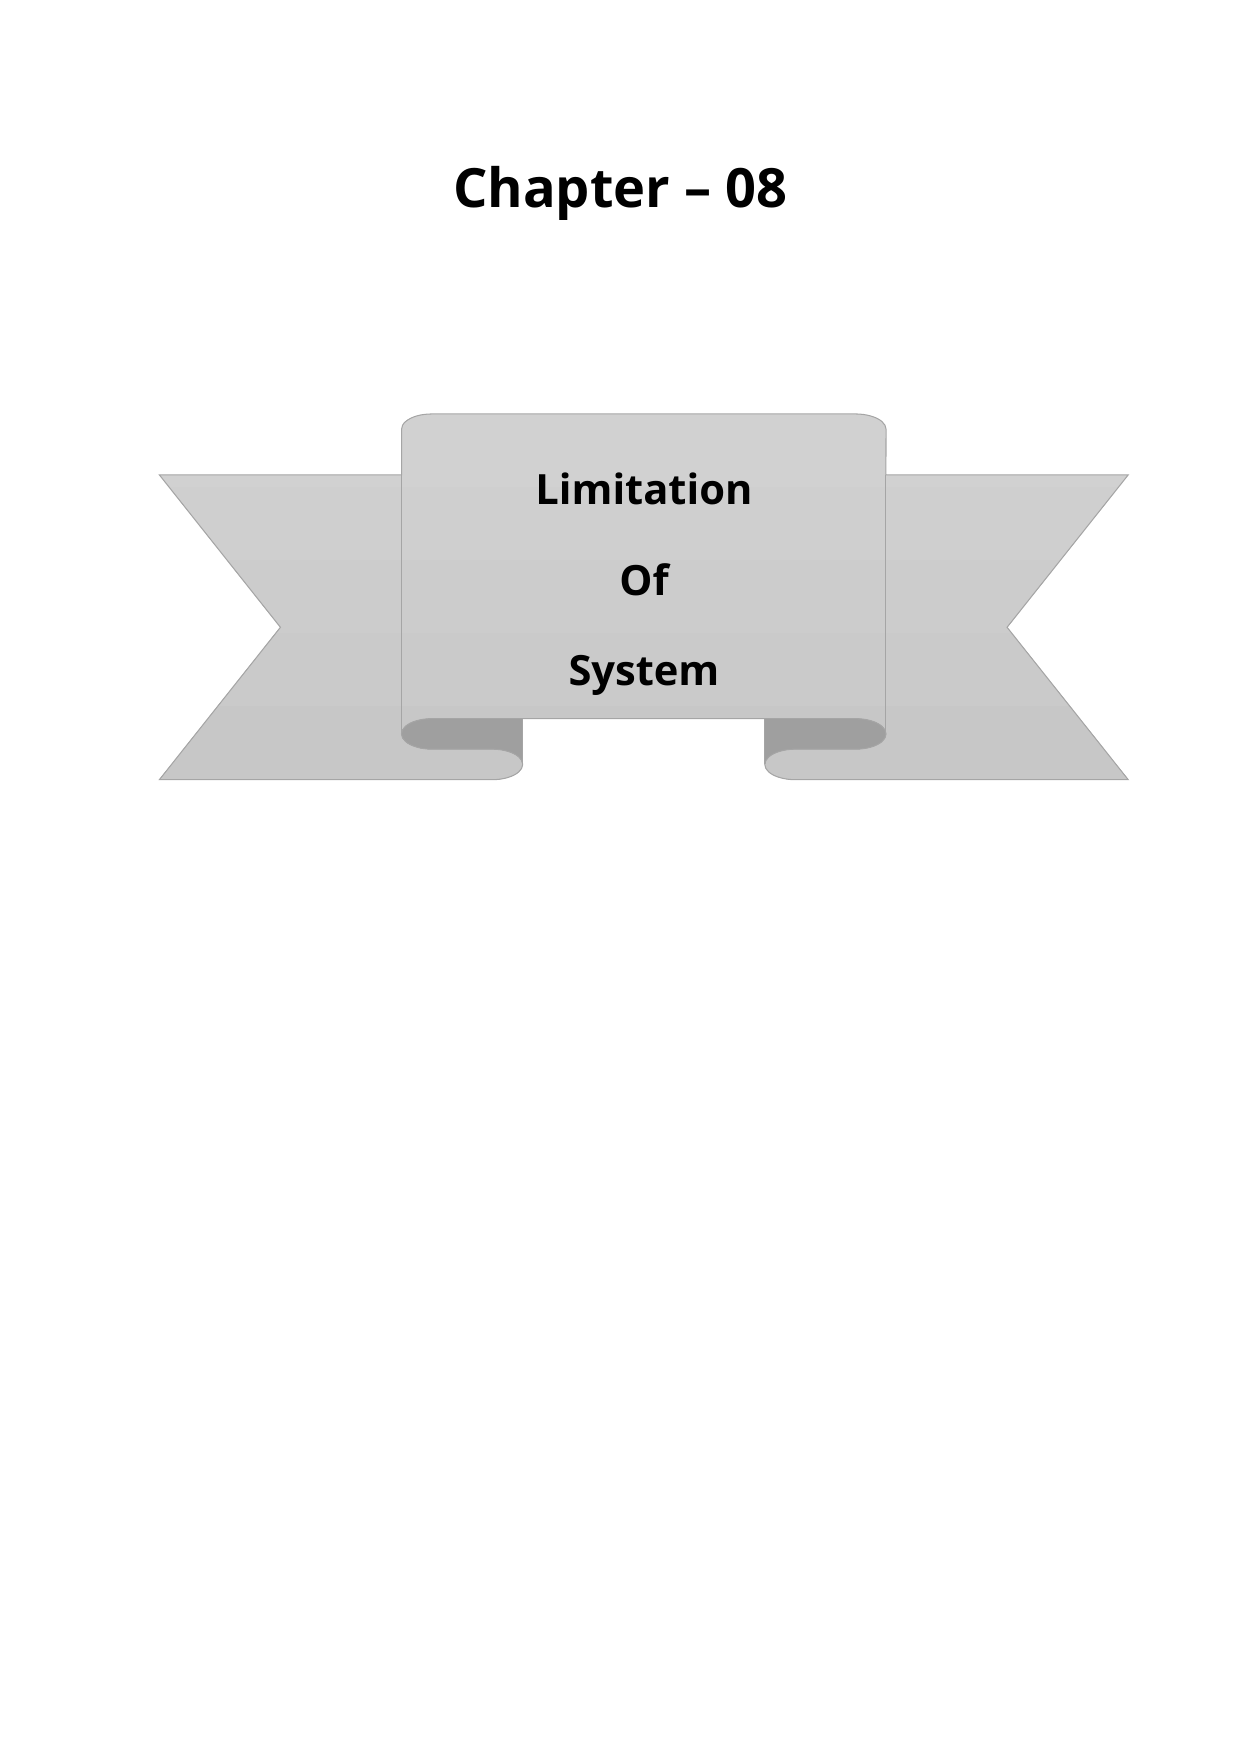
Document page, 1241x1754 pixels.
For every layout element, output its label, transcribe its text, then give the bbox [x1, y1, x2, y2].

text Chapter – 08 [150, 150, 1090, 224]
